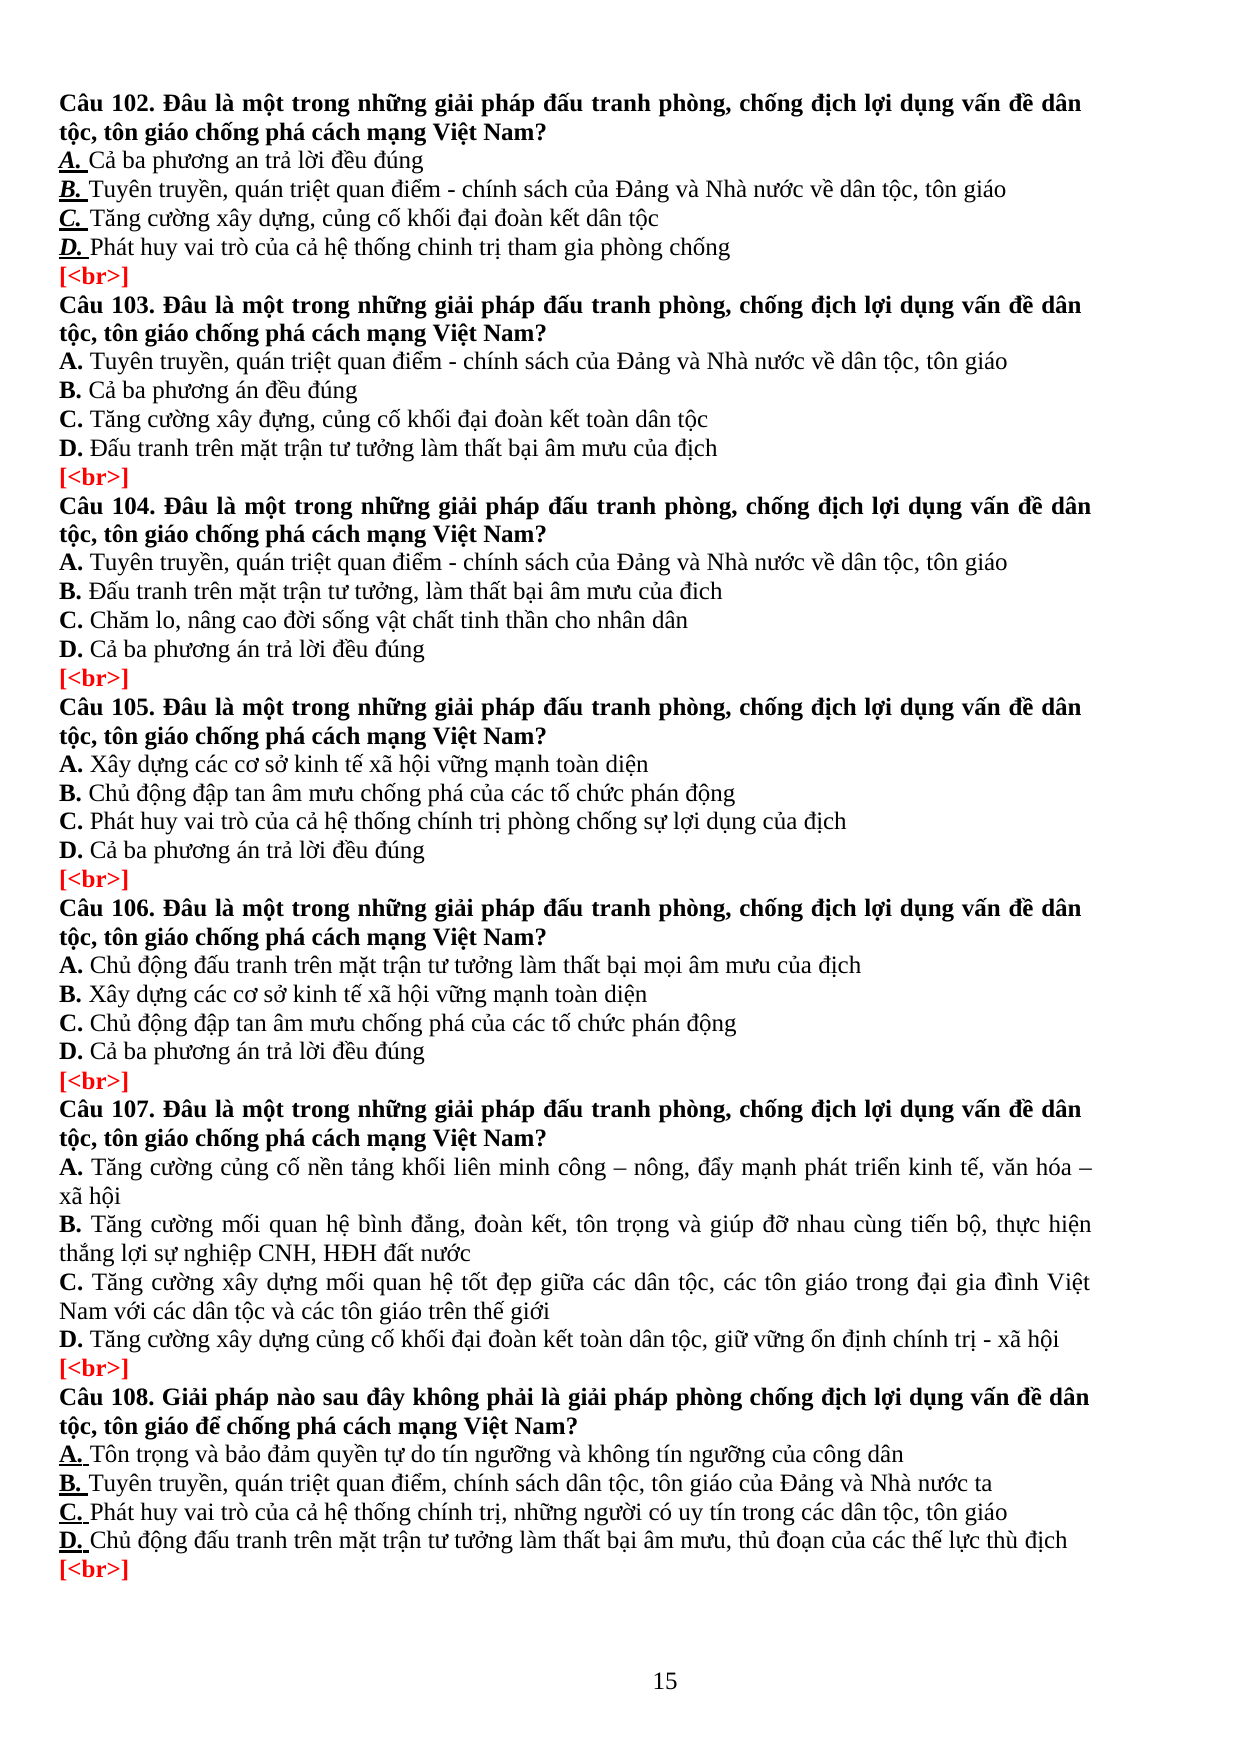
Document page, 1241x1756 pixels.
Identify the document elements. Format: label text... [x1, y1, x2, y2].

list Tăng cường mối quan hệ bình đẳng, đoàn kết, tôn trọng và giúp đỡ nhau cùng tiến bộ, thực hiện thắng lợi sự nghiệp CNH, HĐH đất nước [59, 1209, 1092, 1267]
list Cả ba phương an trả lời đều đúng [59, 146, 1194, 174]
list Tuyên truyền, quán triệt quan điểm - chính sách của Đảng và Nhà nước về dân tộc, tôn giáo [59, 174, 1194, 203]
text [<br>] [59, 1353, 1194, 1382]
text Câu 108. Giải pháp nào sau đây không phải là giải pháp phòng chống địch lợi dụng vấn đề dân tộc, tôn giáo để chống phá cách mạng Việt Nam? [59, 1382, 1092, 1439]
text Câu 106. Đâu là một trong những giải pháp đấu tranh phòng, chống địch lợi dụng vấn đề dân tộc, tôn giáo chống phá cách mạng Việt Nam? [59, 893, 1083, 951]
list Tuyên truyền, quán triệt quan điểm, chính sách dân tộc, tôn giáo của Đảng và Nhà nước ta [59, 1468, 1194, 1497]
text [<br>] [59, 1066, 1194, 1094]
list Tôn trọng và bảo đảm quyền tự do tín ngưỡng và không tín ngưỡng của công dân [59, 1439, 1194, 1468]
text Câu 105. Đâu là một trong những giải pháp đấu tranh phòng, chống địch lợi dụng vấn đề dân tộc, tôn giáo chống phá cách mạng Việt Nam? [59, 692, 1083, 749]
text Câu 103. Đâu là một trong những giải pháp đấu tranh phòng, chống địch lợi dụng vấn đề dân tộc, tôn giáo chống phá cách mạng Việt Nam? [59, 290, 1083, 347]
list Tăng cường xây dựng củng cố khối đại đoàn kết toàn dân tộc, giữ vững ổn định chính trị - xã hội [59, 1324, 1194, 1353]
list Chủ động đập tan âm mưu chống phá của các tố chức phán động [59, 778, 1194, 806]
list Phát huy vai trò của cả hệ thống chính trị phòng chống sự lợi dụng của địch [59, 806, 1194, 835]
text [<br>] [59, 261, 1194, 290]
list Cả ba phương án trả lời đều đúng [59, 634, 1194, 663]
text Câu 102. Đâu là một trong những giải pháp đấu tranh phòng, chống địch lợi dụng vấn đề dân tộc, tôn giáo chống phá cách mạng Việt Nam? [59, 88, 1083, 146]
list Đấu tranh trên mặt trận tư tưởng, làm thất bại âm mưu của đich [59, 576, 1194, 605]
list Tăng cường xây đựng, củng cố khối đại đoàn kết toàn dân tộc [59, 404, 1194, 433]
list Chủ động đấu tranh trên mặt trận tư tưởng làm thất bại mọi âm mưu của địch [59, 951, 1194, 979]
text Câu 107. Đâu là một trong những giải pháp đấu tranh phòng, chống địch lợi dụng vấn đề dân tộc, tôn giáo chống phá cách mạng Việt Nam? [59, 1094, 1083, 1152]
list Tuyên truyền, quán triệt quan điểm - chính sách của Đảng và Nhà nước về dân tộc, tôn giáo [59, 548, 1194, 576]
text [<br>] [59, 1554, 1194, 1583]
text [<br>] [59, 663, 1194, 692]
list Xây dựng các cơ sở kinh tế xã hội vững mạnh toàn diện [59, 749, 1194, 778]
list Cả ba phương án đều đúng [59, 375, 1194, 404]
list Chăm lo, nâng cao đời sống vật chất tinh thần cho nhân dân [59, 605, 1194, 634]
text Câu 104. Đâu là một trong những giải pháp đấu tranh phòng, chống địch lợi dụng vấn đề dân tộc, tôn giáo chống phá cách mạng Việt Nam? [59, 491, 1092, 548]
text [<br>] [59, 462, 1194, 491]
list Cả ba phương án trả lời đều đúng [59, 1036, 1194, 1065]
list Tuyên truyền, quán triệt quan điểm - chính sách của Đảng và Nhà nước về dân tộc, tôn giáo [59, 347, 1194, 375]
list Phát huy vai trò của cả hệ thống chinh trị tham gia phòng chống [59, 232, 1194, 260]
text [<br>] [59, 864, 1194, 893]
list Chủ động đập tan âm mưu chống phá của các tố chức phán động [59, 1008, 1194, 1036]
list Tăng cường xây dựng mối quan hệ tốt đẹp giữa các dân tộc, các tôn giáo trong đại gia đình Việt Nam với các dân tộc và các tôn giáo trên thế giới [59, 1267, 1092, 1324]
list Đấu tranh trên mặt trận tư tưởng làm thất bại âm mưu của địch [59, 433, 1194, 461]
list Tăng cường củng cố nền tảng khối liên minh công – nông, đẩy mạnh phát triển kinh tế, văn hóa – xã hội [59, 1152, 1093, 1209]
list Xây dựng các cơ sở kinh tế xã hội vững mạnh toàn diện [59, 979, 1194, 1008]
list Phát huy vai trò của cả hệ thống chính trị, những người có uy tín trong các dân tộc, tôn giáo [59, 1497, 1194, 1525]
list Chủ động đấu tranh trên mặt trận tư tưởng làm thất bại âm mưu, thủ đoạn của các thế lực thù địch [59, 1525, 1194, 1554]
list Cả ba phương án trả lời đều đúng [59, 835, 1194, 864]
list Tăng cường xây dựng, củng cố khối đại đoàn kết dân tộc [59, 203, 1194, 232]
